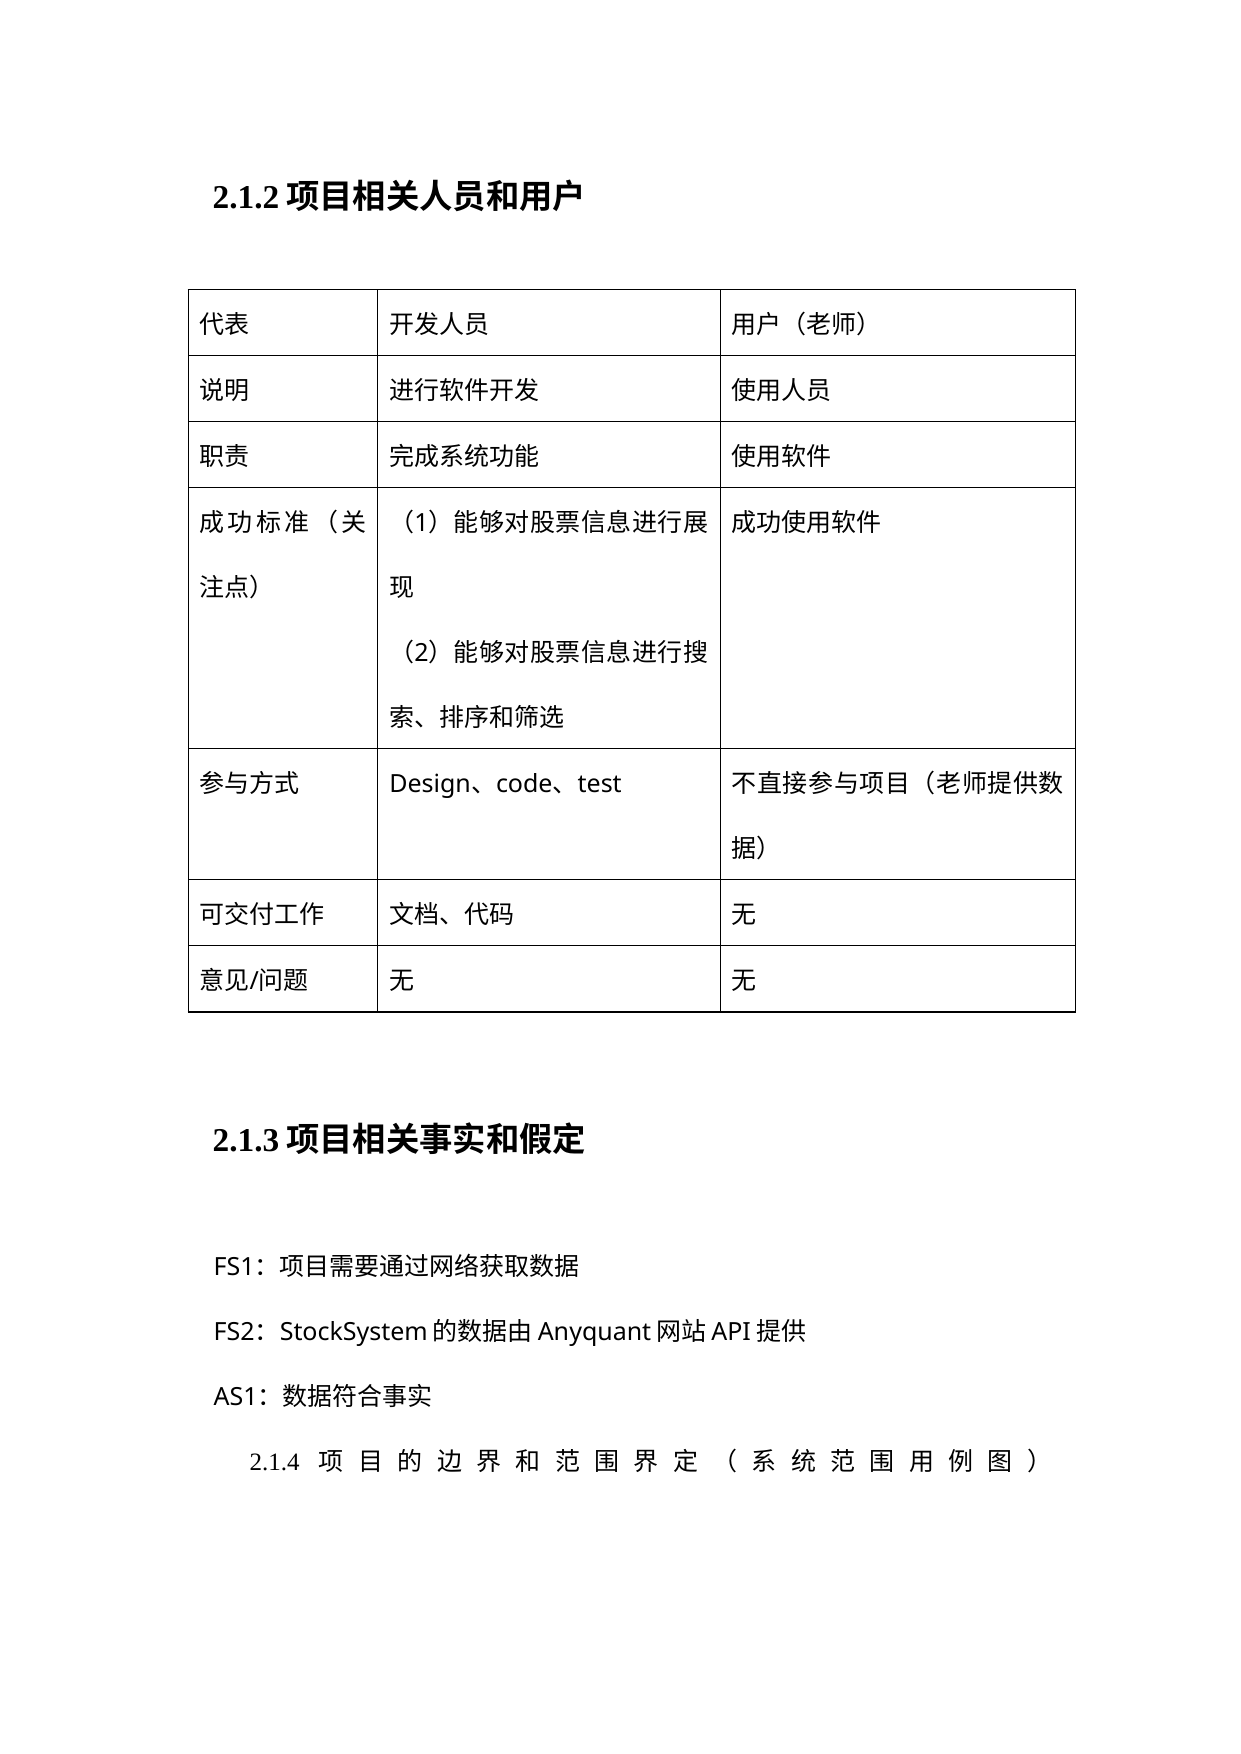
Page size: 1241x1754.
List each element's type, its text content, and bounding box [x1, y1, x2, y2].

text AS1：数据符合事实 [187, 1362, 1053, 1427]
table_cell 职责 [189, 422, 377, 487]
subtitle 2.1.2项目相关人员和用户 [187, 162, 1053, 227]
table_cell 使用软件 [721, 422, 1075, 487]
table_cell 可交付工作 [189, 880, 377, 945]
table_cell 不直接参与项目（老师提供数据） [721, 749, 1075, 879]
subtitle 2.1.3项目相关事实和假定 [187, 1104, 1053, 1169]
table_cell 能够对股票信息进行展现 能够对股票信息进行搜索、排序和筛选 [378, 488, 720, 748]
text FS1：项目需要通过网络获取数据 [187, 1232, 1053, 1297]
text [187, 1427, 1053, 1492]
table_cell 进行软件开发 [378, 356, 720, 421]
table_header 代表 [189, 290, 377, 355]
table_cell 参与方式 [189, 749, 377, 879]
table_cell 意见/问题 [189, 946, 377, 1011]
table_cell 使用人员 [721, 356, 1075, 421]
table_cell 文档、代码 [378, 880, 720, 945]
table_cell 完成系统功能 [378, 422, 720, 487]
table_cell 成功标准（关注点） [189, 488, 377, 748]
table_cell 无 [721, 946, 1075, 1011]
table_header 用户（老师） [721, 290, 1075, 355]
table_cell 说明 [189, 356, 377, 421]
table_cell Design、code、test [378, 749, 720, 879]
table_cell 无 [378, 946, 720, 1011]
table_header 开发人员 [378, 290, 720, 355]
text FS2：StockSystem的数据由Anyquant网站API提供 [187, 1297, 1053, 1362]
table_cell 无 [721, 880, 1075, 945]
table_cell 成功使用软件 [721, 488, 1075, 748]
